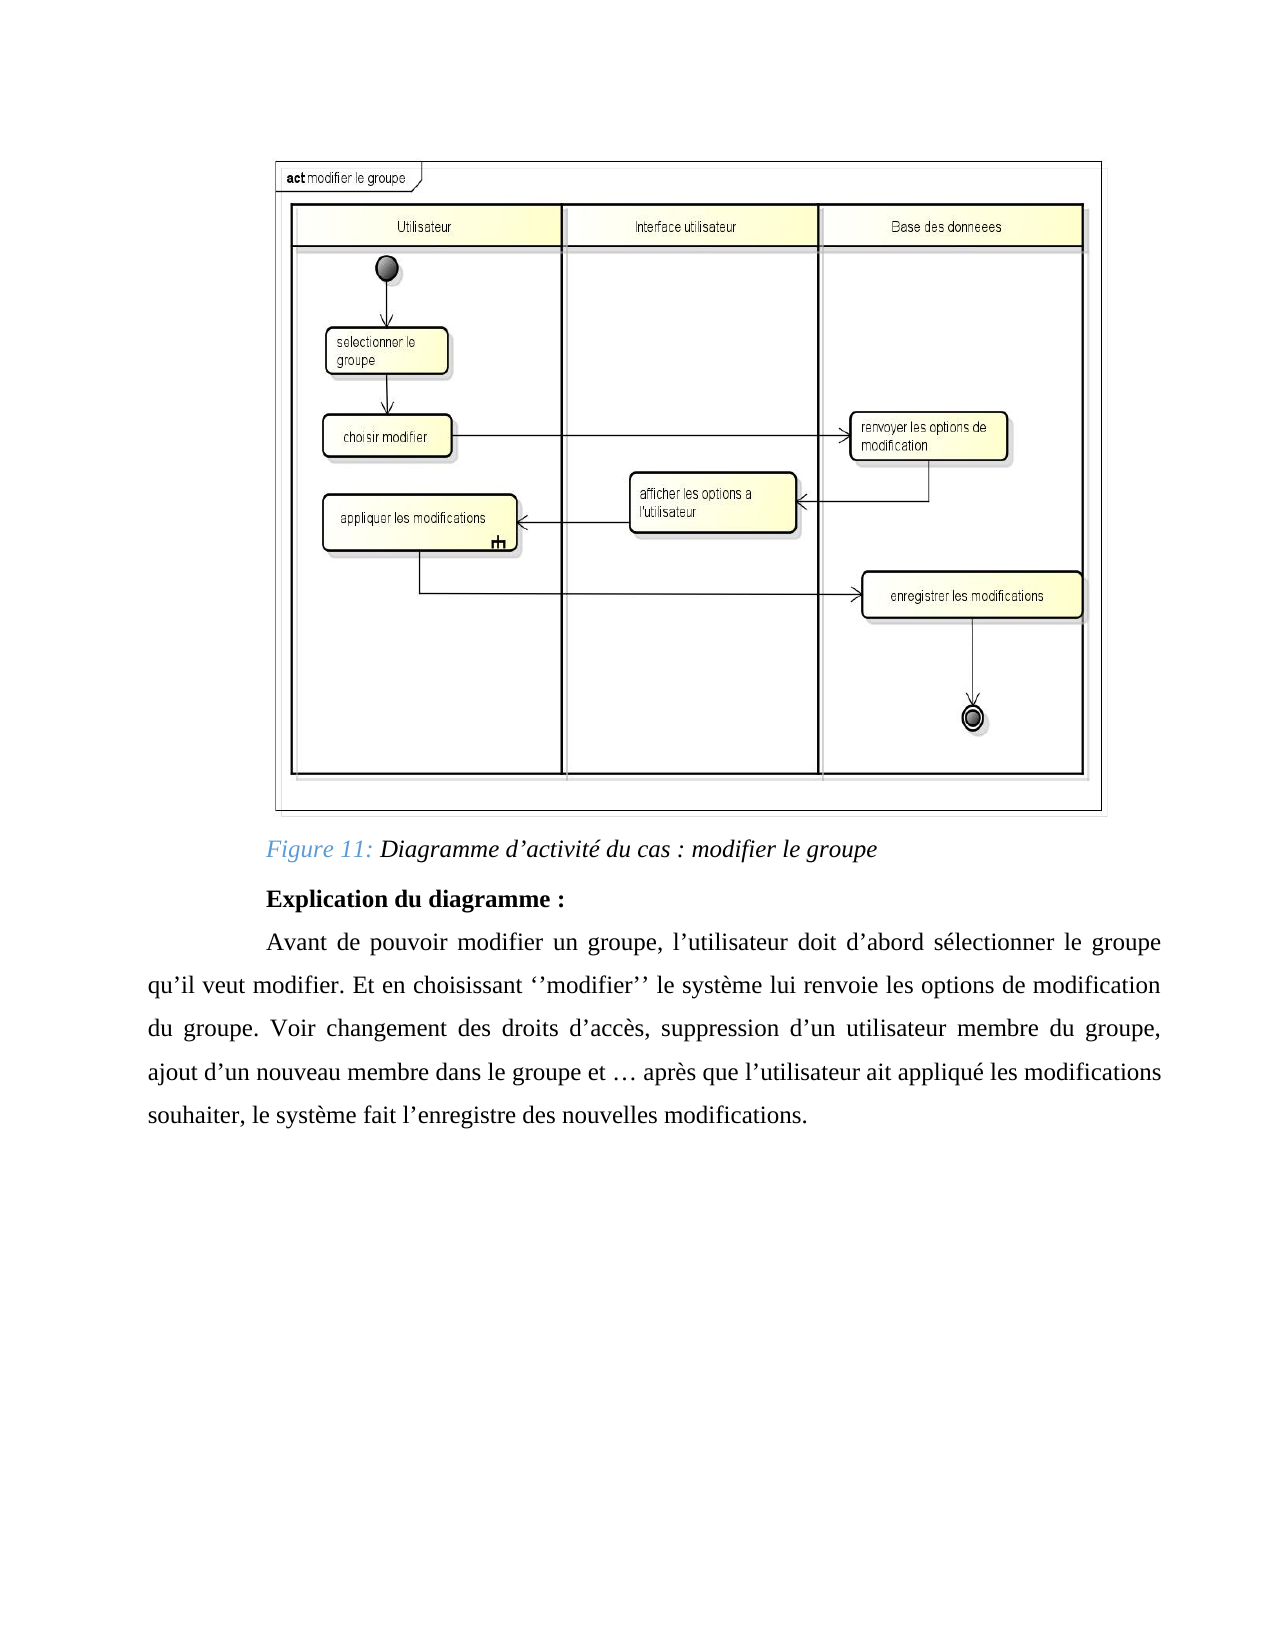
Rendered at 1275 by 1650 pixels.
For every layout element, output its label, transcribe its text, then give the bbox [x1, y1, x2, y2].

text Explication du diagramme : [148, 884, 1162, 913]
text Figure 11: Diagramme d’activité du cas : modifier le groupe [148, 834, 1162, 863]
text Avant de pouvoir modifier un groupe, l’utilisateur doit d’abord sélectionner le groupe qu’il veut modifier. Et en choisissant ‘’modifier’’ le système lui renvoie les options de modification du groupe. Voir changement des droits d’accès, suppression d’un utilisateur membre du groupe, ajout d’un nouveau membre dans le groupe et … après que l’utilisateur ait appliqué les modifications souhaiter, le système fait l’enregistre des nouvelles modifications. [148, 927, 1162, 1128]
picture [265, 150, 1111, 821]
